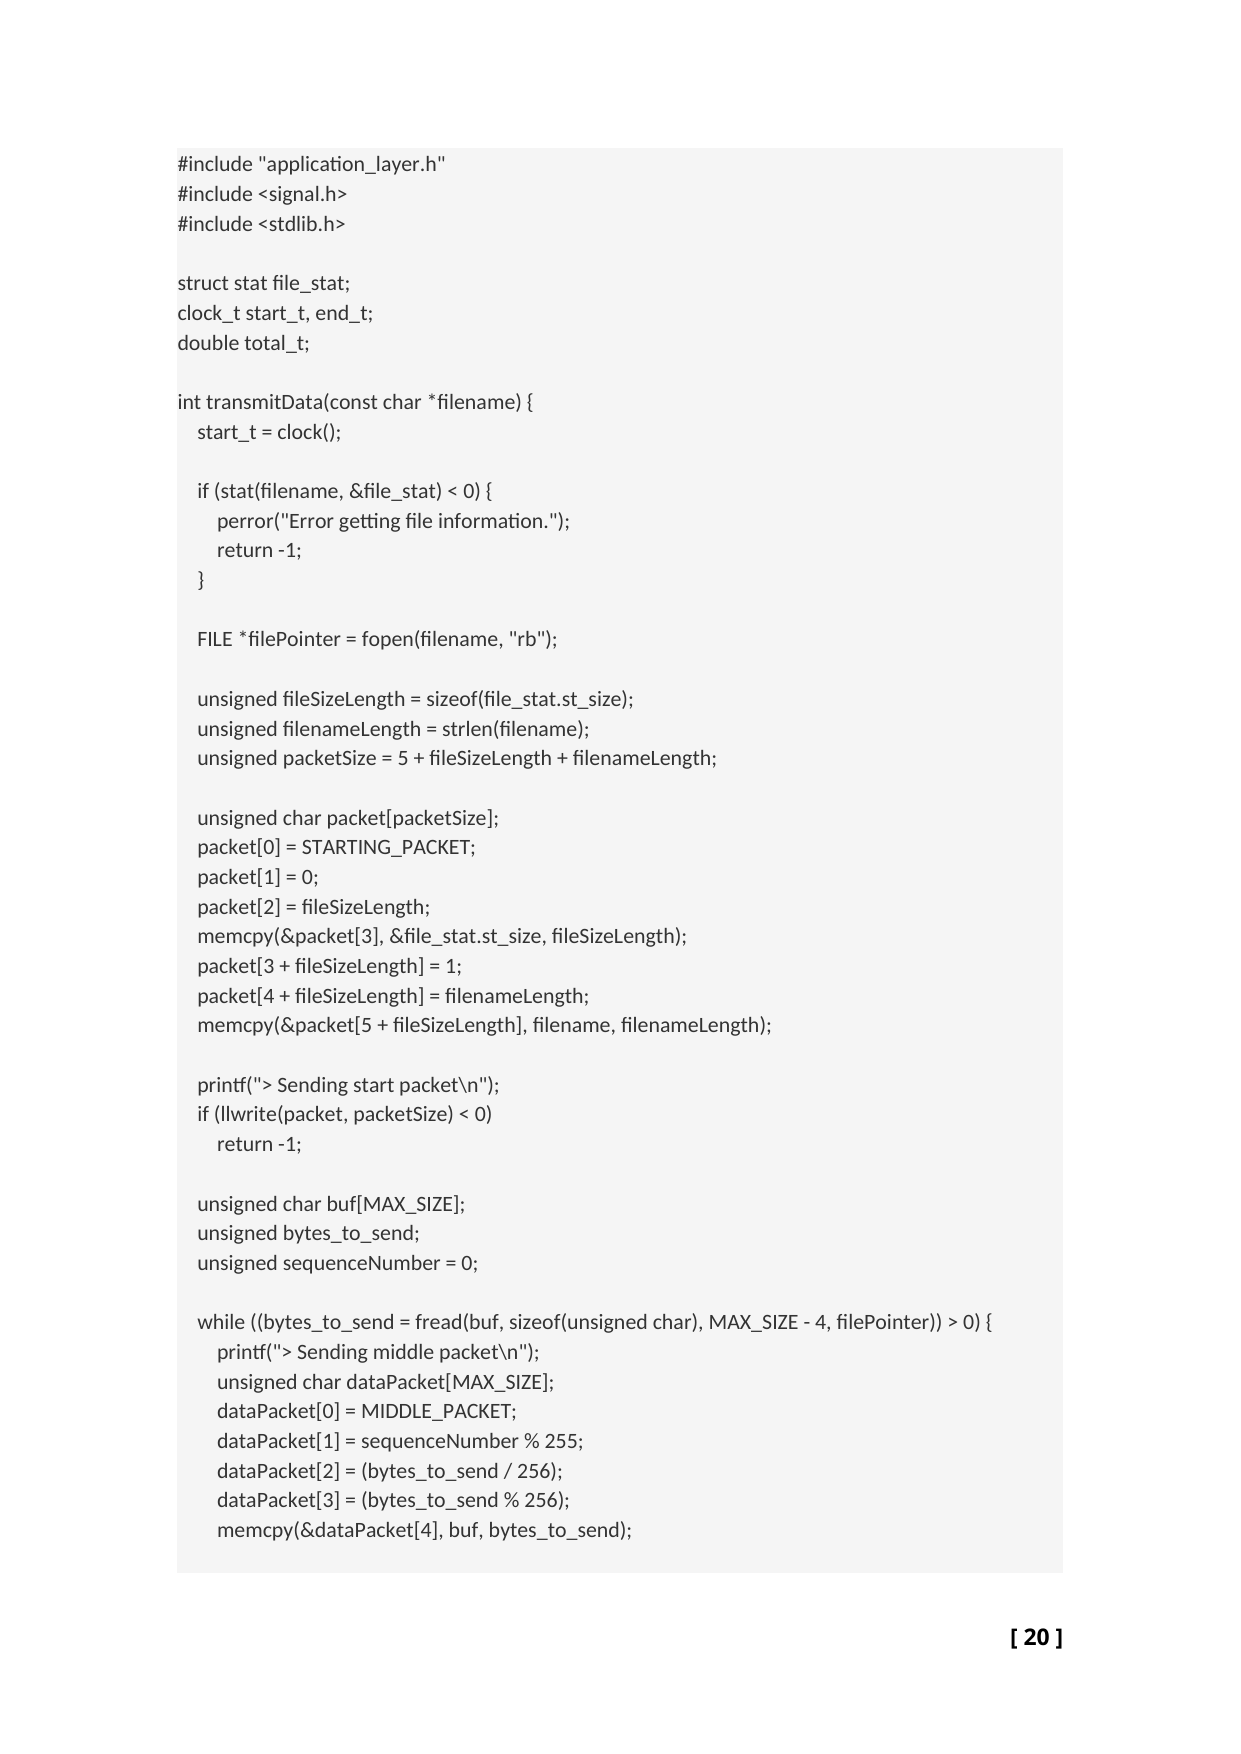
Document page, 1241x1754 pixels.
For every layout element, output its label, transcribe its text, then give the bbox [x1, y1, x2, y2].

text #include "application_layer.h" [177, 148, 1063, 177]
text packet[1] = 0; [177, 860, 1063, 890]
text unsigned char packet[packetSize]; [177, 801, 1063, 830]
text perror("Error getting file information."); [177, 504, 1063, 533]
text packet[3 + fileSizeLength] = 1; [177, 949, 1063, 979]
text printf("> Sending start packet\n"); [177, 1068, 1063, 1098]
text if (llwrite(packet, packetSize) < 0) [177, 1098, 1063, 1127]
text FILE *filePointer = fopen(filename, "rb"); [177, 623, 1063, 652]
text dataPacket[1] = sequenceNumber % 255; [177, 1424, 1063, 1454]
text printf("> Sending middle packet\n"); [177, 1335, 1063, 1365]
text struct stat file_stat; [177, 266, 1063, 296]
text unsigned char buf[MAX_SIZE]; [177, 1187, 1063, 1216]
text unsigned char dataPacket[MAX_SIZE]; [177, 1365, 1063, 1394]
text double total_t; [177, 326, 1063, 355]
text dataPacket[0] = MIDDLE_PACKET; [177, 1394, 1063, 1424]
text memcpy(&packet[5 + fileSizeLength], filename, filenameLength); [177, 1008, 1063, 1038]
text return -1; [177, 533, 1063, 563]
text unsigned sequenceNumber = 0; [177, 1246, 1063, 1276]
text unsigned fileSizeLength = sizeof(file_stat.st_size); [177, 682, 1063, 712]
text int transmitData(const char *filename) { [177, 385, 1063, 415]
text while ((bytes_to_send = fread(buf, sizeof(unsigned char), MAX_SIZE - 4, filePointer)) > 0) { [177, 1305, 1063, 1335]
text return -1; [177, 1127, 1063, 1157]
text } [177, 563, 1063, 593]
text unsigned packetSize = 5 + fileSizeLength + filenameLength; [177, 741, 1063, 771]
text unsigned bytes_to_send; [177, 1216, 1063, 1246]
text packet[2] = fileSizeLength; [177, 890, 1063, 919]
text packet[4 + fileSizeLength] = filenameLength; [177, 979, 1063, 1008]
text #include <signal.h> [177, 177, 1063, 207]
text #include <stdlib.h> [177, 207, 1063, 237]
text memcpy(&dataPacket[4], buf, bytes_to_send); [177, 1513, 1063, 1543]
text if (stat(filename, &file_stat) < 0) { [177, 474, 1063, 504]
text packet[0] = STARTING_PACKET; [177, 830, 1063, 860]
text dataPacket[3] = (bytes_to_send % 256); [177, 1483, 1063, 1513]
text clock_t start_t, end_t; [177, 296, 1063, 326]
text unsigned filenameLength = strlen(filename); [177, 712, 1063, 741]
text memcpy(&packet[3], &file_stat.st_size, fileSizeLength); [177, 919, 1063, 949]
text dataPacket[2] = (bytes_to_send / 256); [177, 1454, 1063, 1483]
text start_t = clock(); [177, 415, 1063, 444]
